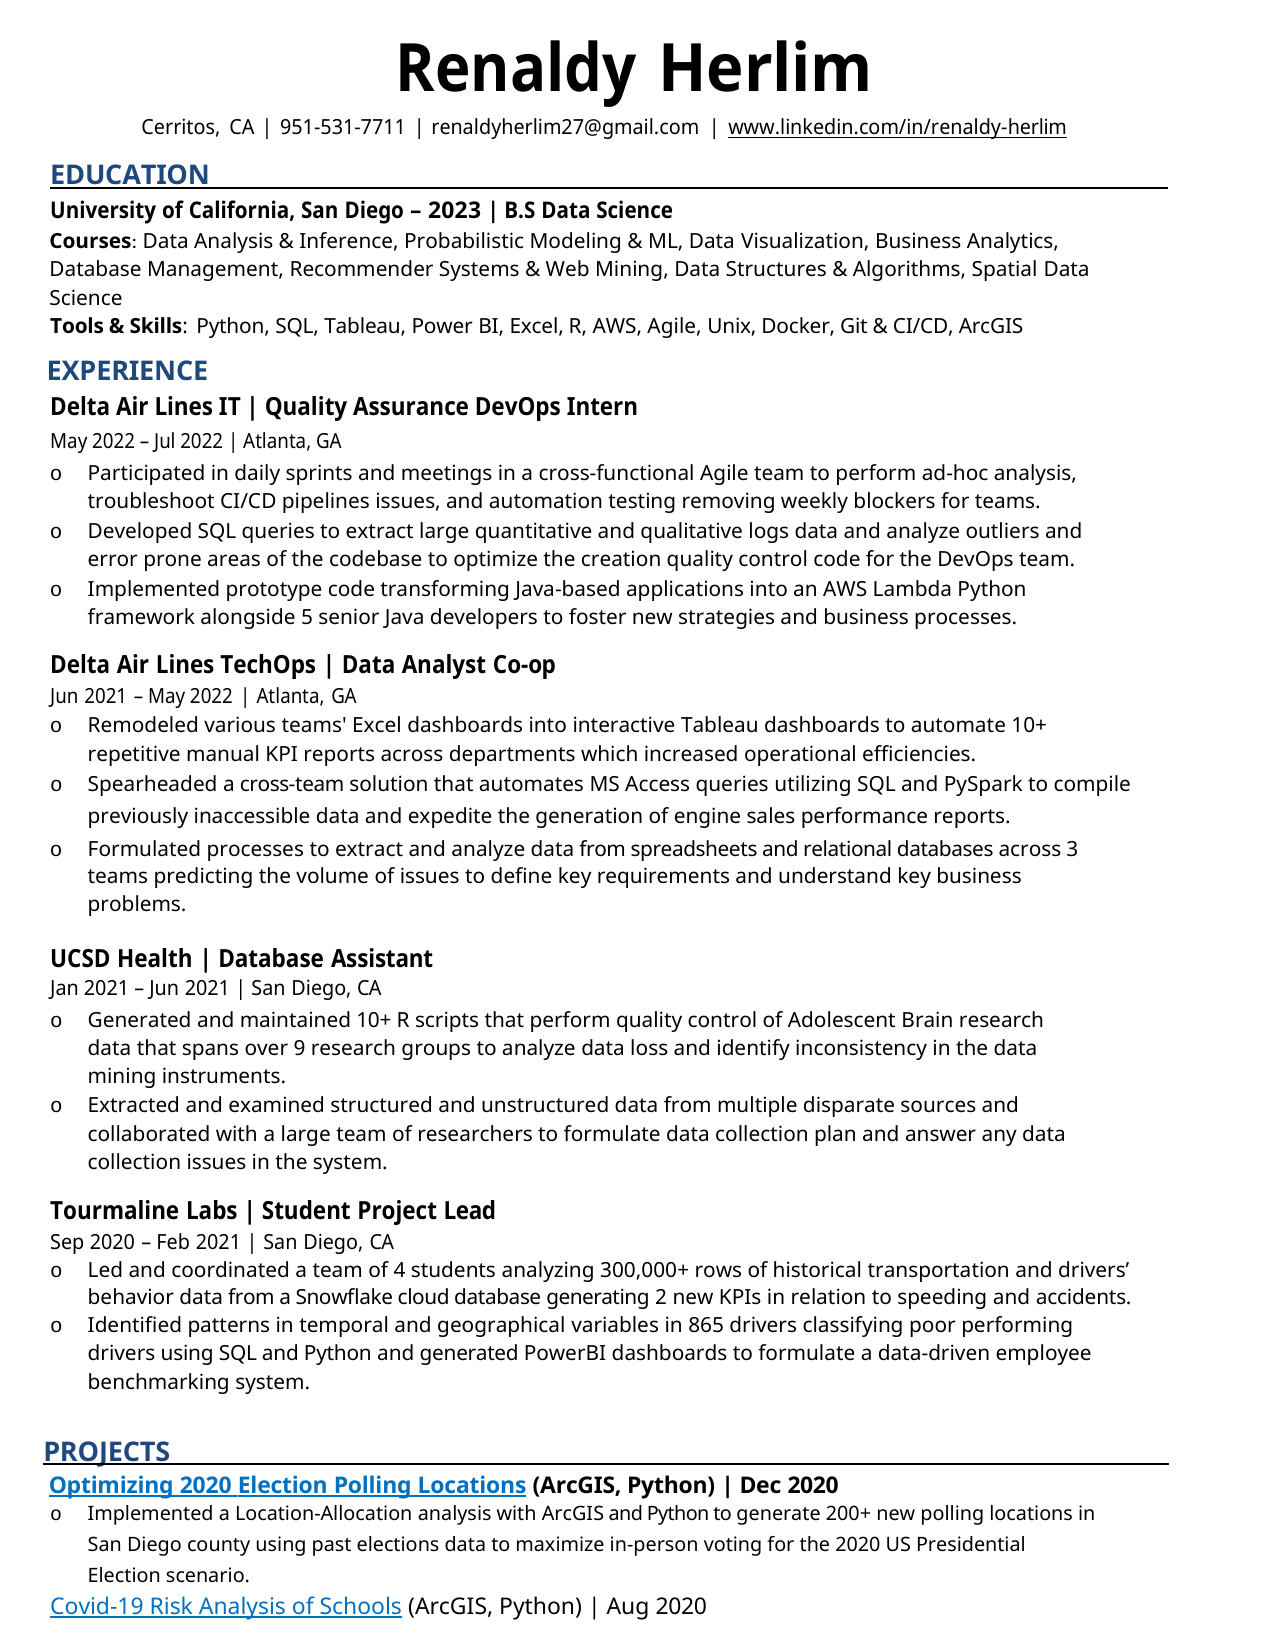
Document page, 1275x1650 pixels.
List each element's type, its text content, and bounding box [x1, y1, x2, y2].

list Spearheaded a cross-team solution that automates MS Access queries utilizing SQL and PySpark to compile previously inaccessible data and expedite the generation of engine sales performance reports. [50, 769, 1159, 830]
subtitle Optimizing 2020 Election Polling Locations (ArcGIS, Python) | Dec 2020 [48, 1471, 1181, 1499]
list Remodeled various teams' Excel dashboards into interactive Tableau dashboards to automate 10+ repetitive manual KPI reports across departments which increased operational efficiencies. [49, 711, 1108, 767]
text Tools & Skills: Python, SQL, Tableau, Power BI, Excel, R, AWS, Agile, Unix, Docker, Git & CI/CD, ArcGIS [50, 312, 1181, 340]
list Participated in daily sprints and meetings in a cross-functional Agile team to perform ad-hoc analysis, troubleshoot CI/CD pipelines issues, and automation testing removing weekly blockers for teams. [49, 458, 1108, 515]
subtitle Covid-19 Risk Analysis of Schools (ArcGIS, Python) | Aug 2020 [50, 1592, 1181, 1620]
text University of California, San Diego – 2023 | B.S Data Science [50, 194, 1181, 226]
subtitle PROJECTS [43, 1432, 1181, 1469]
text Courses: Data Analysis & Inference, Probabilistic Modeling & ML, Data Visualization, Business Analytics, Database Management, Recommender Systems & Web Mining, Data Structures & Algorithms, Spatial Data Science [49, 226, 1131, 311]
list Extracted and examined structured and unstructured data from multiple disparate sources and collaborated with a large team of researchers to formulate data collection plan and answer any data collection issues in the system. [50, 1090, 1126, 1176]
subtitle EXPERIENCE [46, 352, 1181, 388]
subtitle Jun 2021 – May 2022 | Atlanta, GA [50, 681, 1181, 710]
list Generated and maintained 10+ R scripts that perform quality control of Adolescent Brain research data that spans over 9 research groups to analyze data loss and identify inconsistency in the data mining instruments. [50, 1005, 1073, 1090]
subtitle Delta Air Lines TechOps | Data Analyst Co-op [50, 646, 1181, 680]
list Formulated processes to extract and analyze data from spreadsheets and relational databases across 3 teams predicting the volume of issues to define key requirements and understand key business problems. [49, 834, 1095, 917]
subtitle Delta Air Lines IT | Quality Assurance DevOps Intern [50, 388, 1181, 423]
list Implemented a Location-Allocation analysis with ArcGIS and Python to generate 200+ new polling locations in San Diego county using past elections data to maximize in-person voting for the 2020 US Presidential Election scenario. [50, 1499, 1096, 1588]
list Developed SQL queries to extract large quantitative and qualitative logs data and analyze outliers and error prone areas of the codebase to optimize the creation quality control code for the DevOps team. [49, 516, 1108, 573]
subtitle EDUCATION [50, 156, 1181, 193]
subtitle Jan 2021 – Jun 2021 | San Diego, CA [50, 973, 1181, 1002]
subtitle Sep 2020 – Feb 2021 | San Diego, CA [50, 1228, 1181, 1255]
list Identified patterns in temporal and geographical variables in 865 drivers classifying poor performing drivers using SQL and Python and generated PowerBI dashboards to formulate a data-driven employee benchmarking system. [50, 1310, 1120, 1395]
list Implemented prototype code transforming Java-based applications into an AWS Lambda Python framework alongside 5 senior Java developers to foster new strategies and business processes. [49, 574, 1108, 631]
subtitle Tourmaline Labs | Student Project Lead [50, 1193, 1181, 1227]
title Renaldy Herlim [122, 20, 1087, 111]
subtitle UCSD Health | Database Assistant [50, 946, 1181, 973]
list Led and coordinated a team of 4 students analyzing 300,000+ rows of historical transportation and drivers’ behavior data from a Snowflake cloud database generating 2 new KPIs in relation to speeding and accidents. [50, 1255, 1181, 1310]
subtitle May 2022 – Jul 2022 | Atlanta, GA [50, 426, 1181, 454]
text Cerritos, CA | 951-531-7711 | renaldyherlim27@gmail.com | www.linkedin.com/in/renaldy-herlim [122, 112, 1086, 141]
